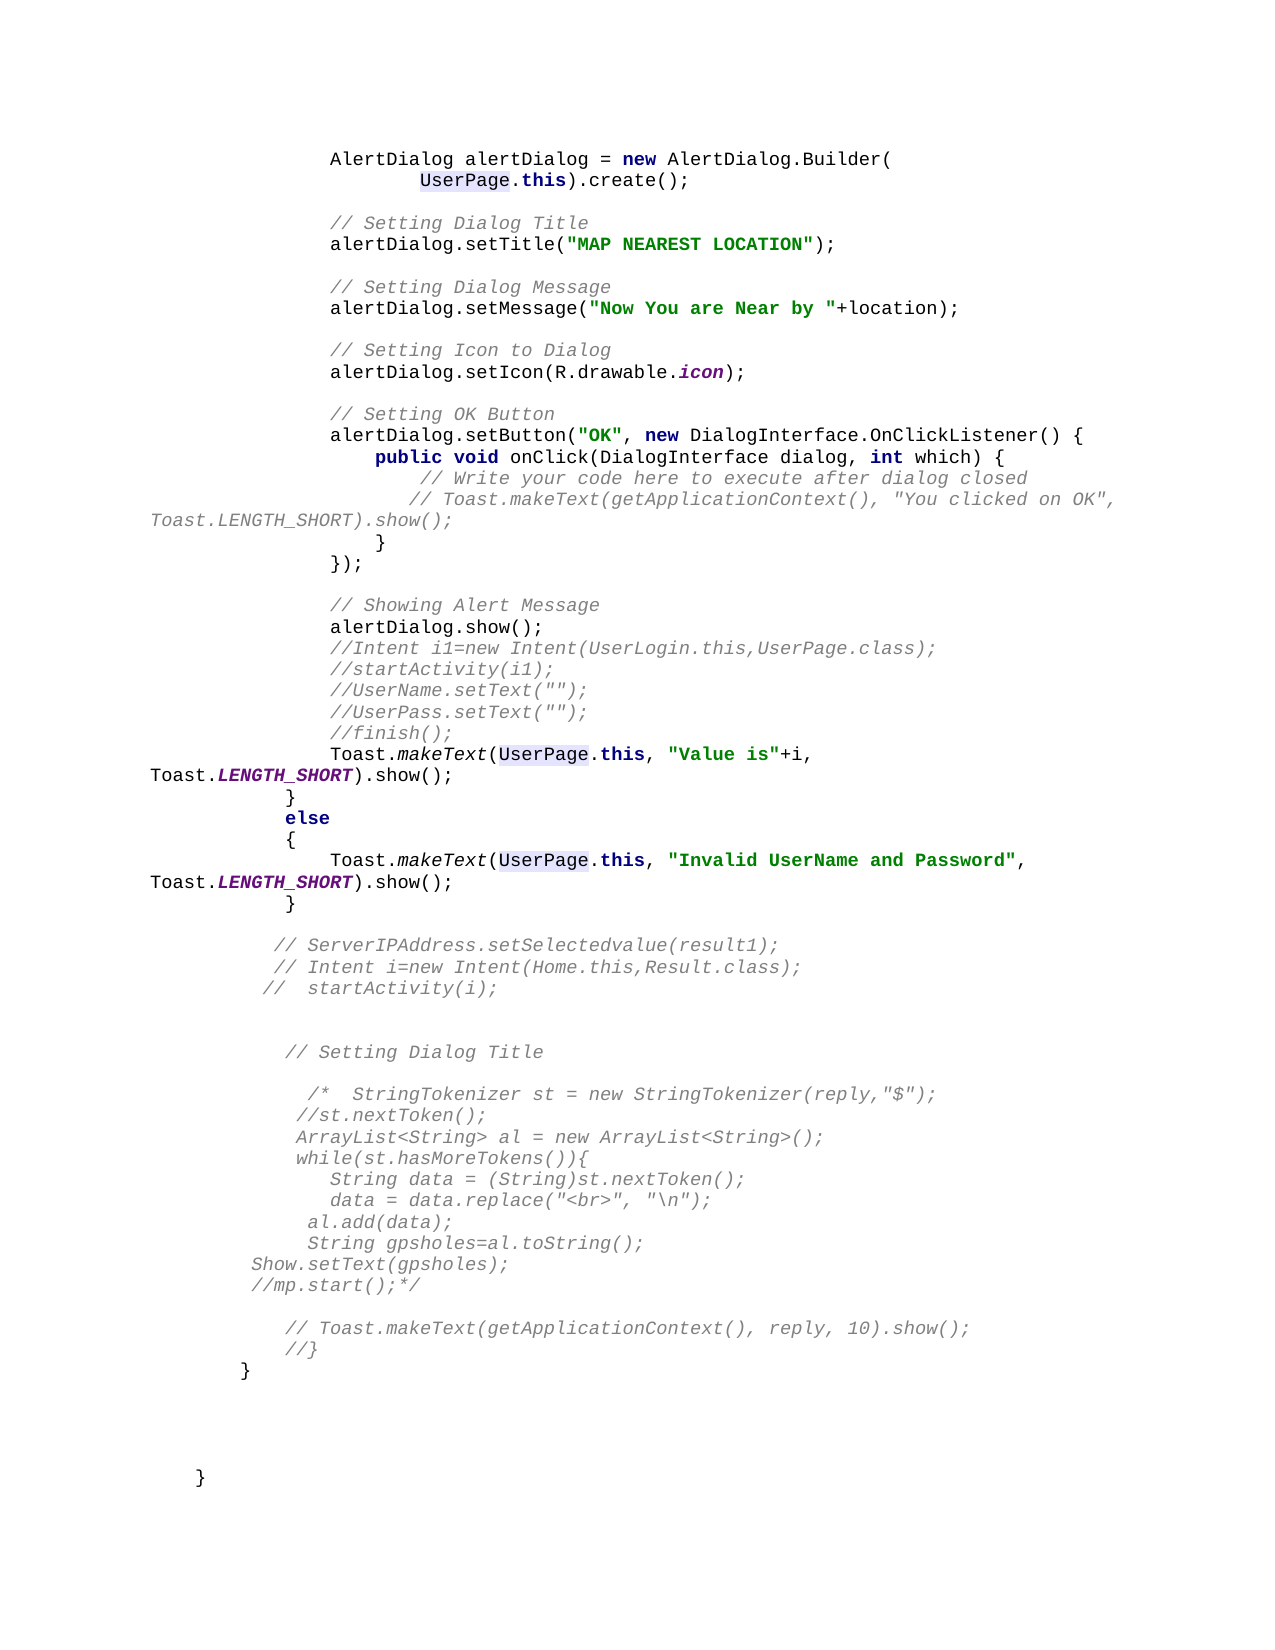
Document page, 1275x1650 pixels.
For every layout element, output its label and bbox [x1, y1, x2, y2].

text [150, 150, 1125, 1489]
